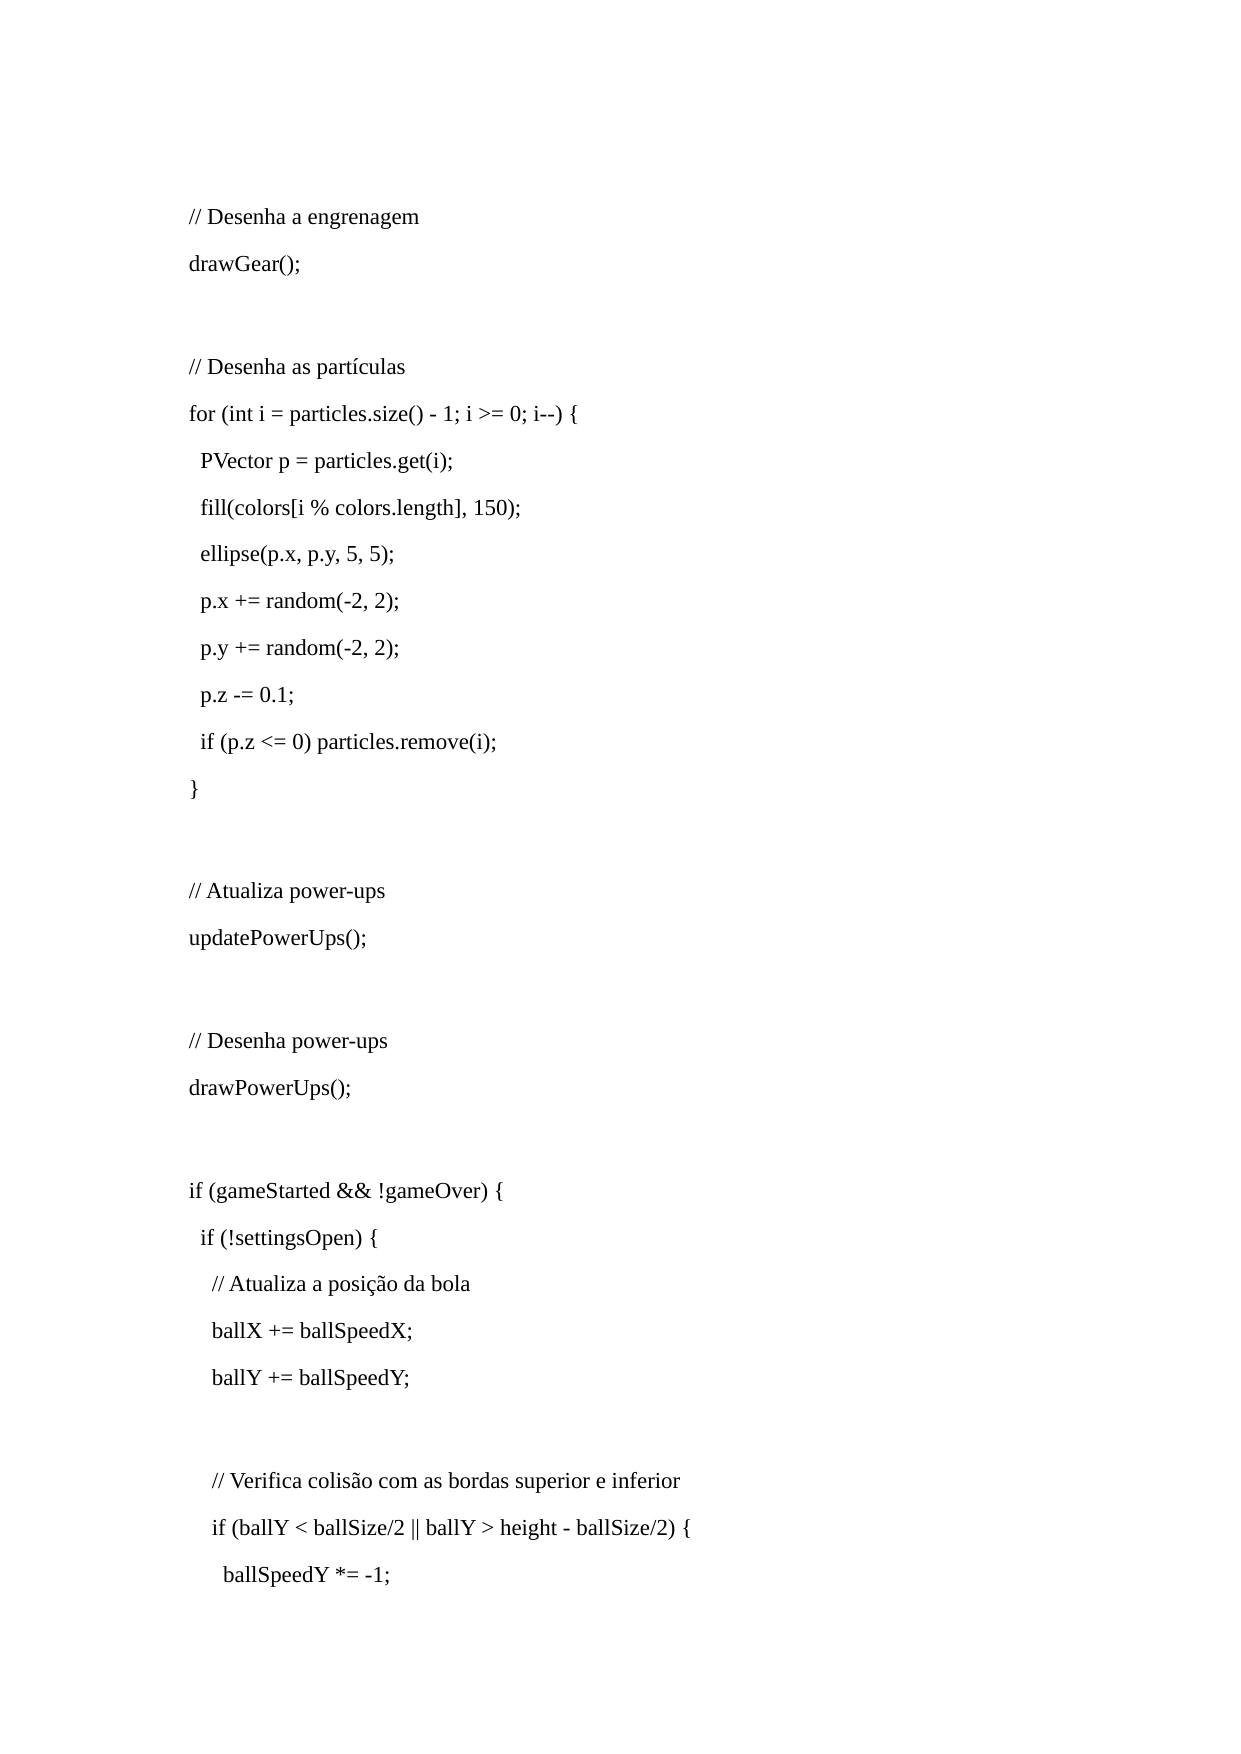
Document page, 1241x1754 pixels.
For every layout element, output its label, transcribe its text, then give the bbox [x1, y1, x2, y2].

text for (int i = particles.size() - 1; i >= 0; i--) { [177, 400, 1063, 426]
text if (ballY < ballSize/2 || ballY > height - ballSize/2) { [177, 1514, 1063, 1540]
text p.y += random(-2, 2); [177, 634, 1063, 661]
text fill(colors[i % colors.length], 150); [177, 494, 1063, 520]
text if (p.z <= 0) particles.remove(i); [177, 728, 1063, 754]
text p.x += random(-2, 2); [177, 587, 1063, 614]
text // Atualiza a posição da bola [177, 1271, 1063, 1297]
text // Atualiza power-ups [177, 878, 1063, 904]
text PVector p = particles.get(i); [177, 447, 1063, 473]
text // Verifica colisão com as bordas superior e inferior [177, 1467, 1063, 1493]
text updatePowerUps(); [177, 924, 1063, 951]
text drawPowerUps(); [177, 1074, 1063, 1100]
text ellipse(p.x, p.y, 5, 5); [177, 541, 1063, 567]
text p.z -= 0.1; [177, 681, 1063, 707]
text drawGear(); [177, 250, 1063, 277]
text ballX += ballSpeedX; [177, 1317, 1063, 1344]
text if (!settingsOpen) { [177, 1224, 1063, 1250]
text if (gameStarted && !gameOver) { [177, 1177, 1063, 1203]
text ballY += ballSpeedY; [177, 1364, 1063, 1391]
text // Desenha a engrenagem [177, 203, 1063, 230]
text ballSpeedY *= -1; [177, 1561, 1063, 1587]
text // Desenha power-ups [177, 1027, 1063, 1053]
text } [177, 775, 1063, 801]
text // Desenha as partículas [177, 353, 1063, 379]
